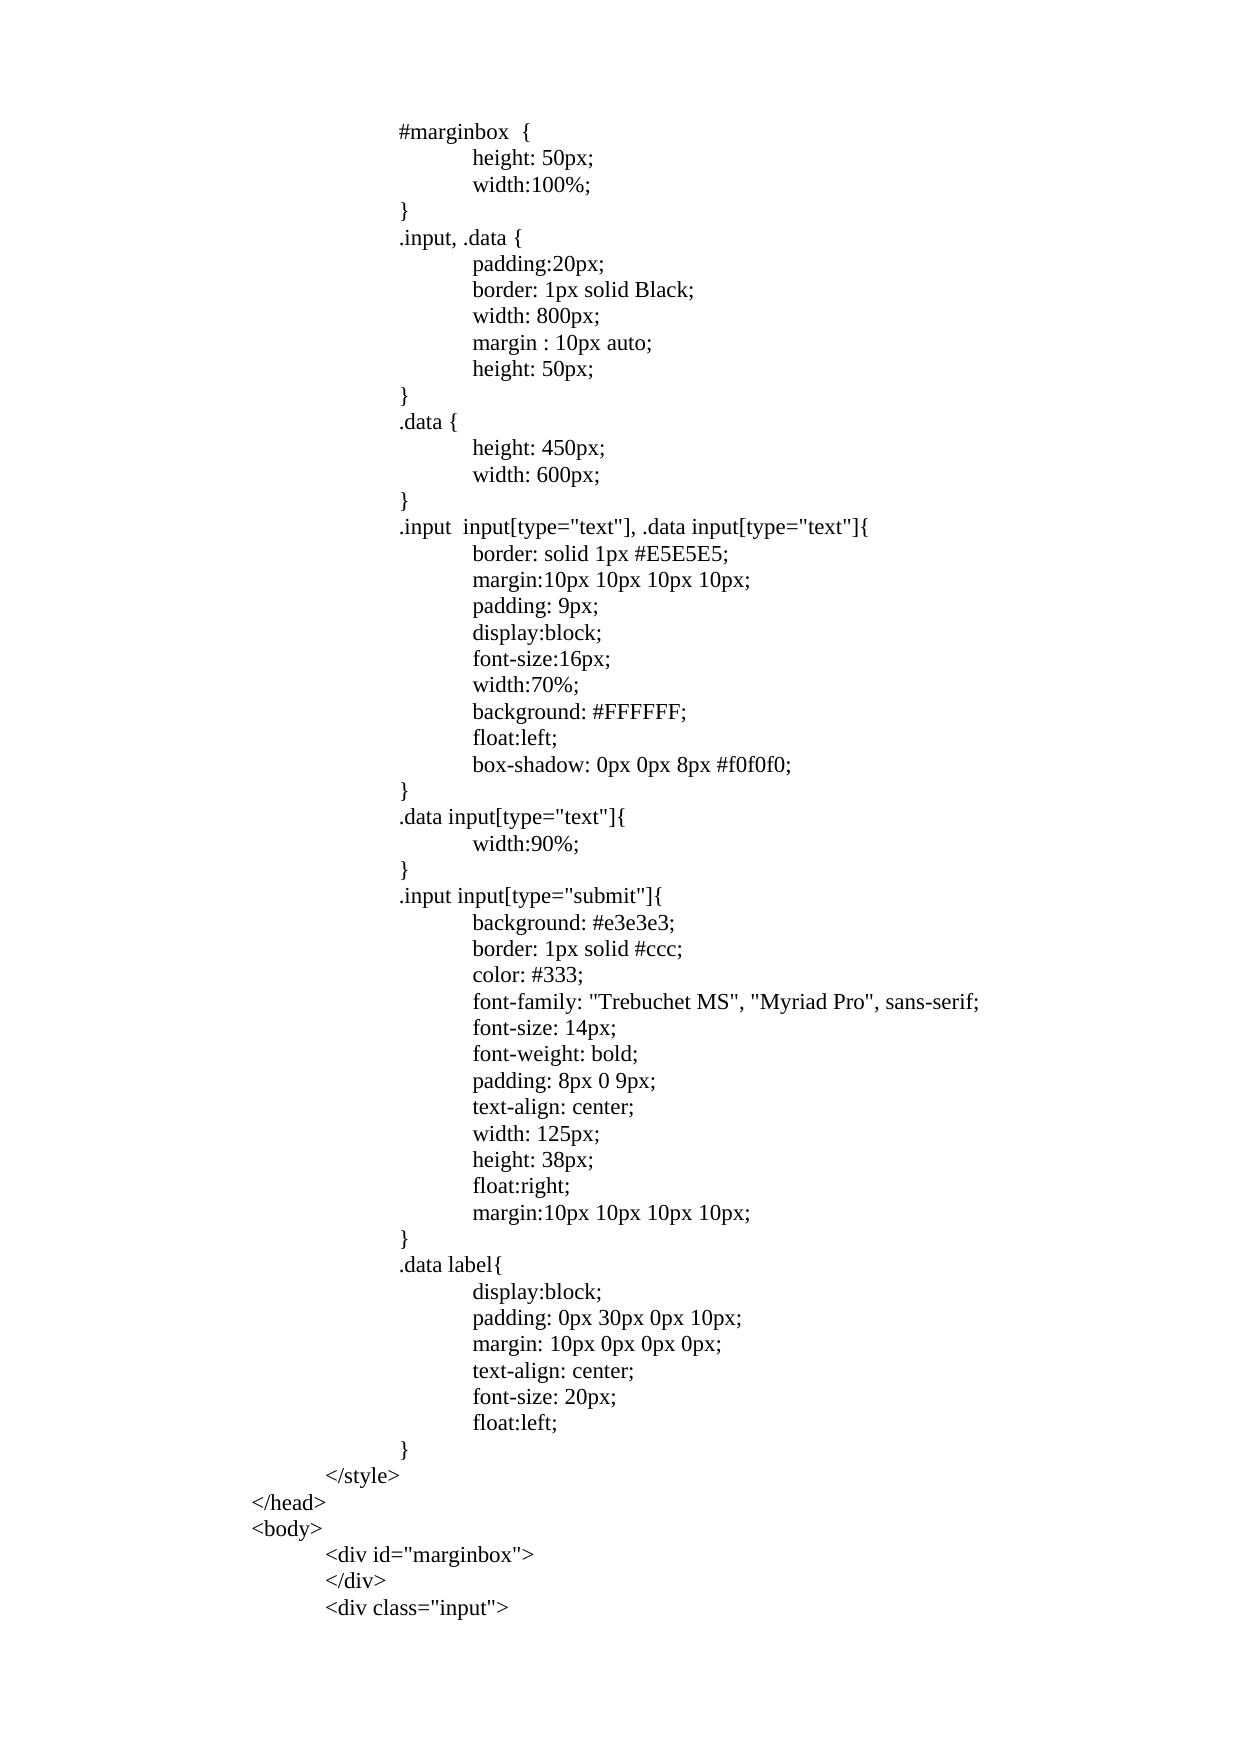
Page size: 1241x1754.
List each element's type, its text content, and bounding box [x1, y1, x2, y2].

text float:left; [177, 724, 1152, 751]
text } [177, 382, 1152, 408]
text font-weight: bold; [177, 1041, 1152, 1067]
text </style> [177, 1462, 1152, 1488]
text text-align: center; [177, 1357, 1152, 1383]
text width: 800px; [177, 303, 1152, 329]
text .input, .data { [177, 223, 1152, 250]
text height: 38px; [177, 1146, 1152, 1172]
text width:100%; [177, 171, 1152, 197]
text margin:10px 10px 10px 10px; [177, 566, 1152, 592]
text height: 450px; [177, 434, 1152, 461]
text float:left; [177, 1409, 1152, 1436]
text <body> [177, 1515, 1152, 1541]
text text-align: center; [177, 1093, 1152, 1119]
text } [177, 1225, 1152, 1251]
text height: 50px; [177, 144, 1152, 171]
text width: 125px; [177, 1119, 1152, 1146]
text .data label{ [177, 1251, 1152, 1278]
text padding: 9px; [177, 592, 1152, 619]
text } [177, 1436, 1152, 1462]
text <div id="marginbox"> [177, 1541, 1152, 1568]
text width:90%; [177, 830, 1152, 856]
text font-size: 20px; [177, 1383, 1152, 1409]
text font-family: "Trebuchet MS", "Myriad Pro", sans-serif; [177, 988, 1152, 1014]
text </div> [177, 1568, 1152, 1594]
text .input input[type="submit"]{ [177, 882, 1152, 909]
text border: 1px solid #ccc; [177, 935, 1152, 961]
text <div class="input"> [177, 1594, 1152, 1620]
text border: 1px solid Black; [177, 276, 1152, 303]
text border: solid 1px #E5E5E5; [177, 540, 1152, 566]
text font-size: 14px; [177, 1014, 1152, 1041]
text </head> [177, 1488, 1152, 1515]
text margin:10px 10px 10px 10px; [177, 1199, 1152, 1225]
text } [177, 856, 1152, 882]
text margin : 10px auto; [177, 329, 1152, 355]
text box-shadow: 0px 0px 8px #f0f0f0; [177, 751, 1152, 777]
text float:right; [177, 1172, 1152, 1199]
text background: #e3e3e3; [177, 909, 1152, 935]
text padding: 0px 30px 0px 10px; [177, 1304, 1152, 1330]
text font-size:16px; [177, 645, 1152, 672]
text display:block; [177, 619, 1152, 645]
text } [177, 197, 1152, 223]
text padding: 8px 0 9px; [177, 1067, 1152, 1093]
text padding:20px; [177, 250, 1152, 276]
text margin: 10px 0px 0px 0px; [177, 1330, 1152, 1357]
text color: #333; [177, 961, 1152, 988]
text } [177, 487, 1152, 513]
text display:block; [177, 1278, 1152, 1304]
text .data { [177, 408, 1152, 434]
text height: 50px; [177, 355, 1152, 382]
text .data input[type="text"]{ [177, 803, 1152, 830]
text width: 600px; [177, 461, 1152, 487]
text background: #FFFFFF; [177, 698, 1152, 724]
text } [177, 777, 1152, 803]
text #marginbox { [177, 118, 1152, 144]
text width:70%; [177, 672, 1152, 698]
text .input input[type="text"], .data input[type="text"]{ [177, 513, 1152, 540]
